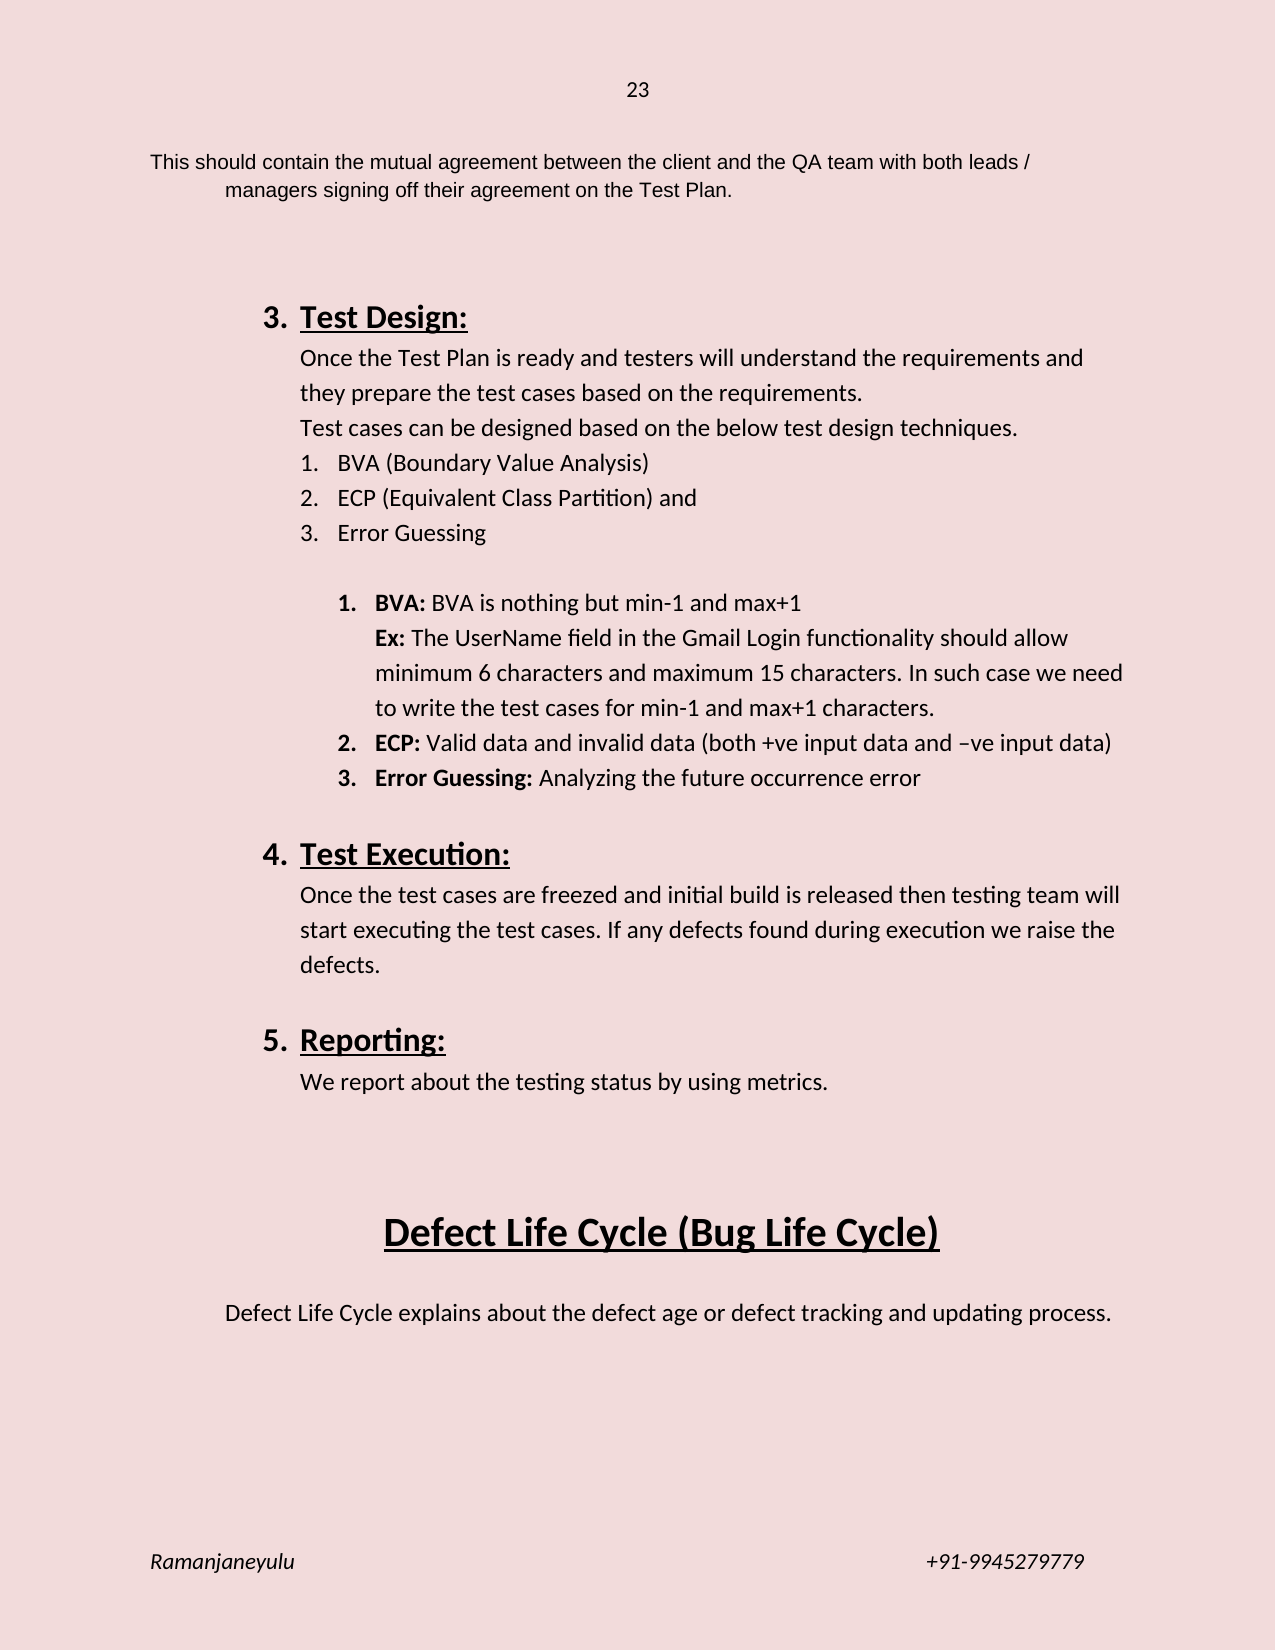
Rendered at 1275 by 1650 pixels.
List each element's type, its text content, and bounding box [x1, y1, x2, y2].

list Test Execution: [262, 833, 1125, 873]
list Once the test cases are freezed and initial build is released then testing team will start executing the test cases. If any defects found during execution we raise the defects. [300, 879, 1125, 980]
list Defect Life Cycle (Bug Life Cycle) [225, 1206, 1125, 1257]
list Ex: The UserName field in the Gmail Login functionality should allow minimum 6 characters and maximum 15 characters. In such case we need to write the test cases for min-1 and max+1 characters. [375, 623, 1125, 723]
list ECP (Equivalent Class Partition) and [300, 483, 1125, 513]
text This should contain the mutual agreement between the client and the QA team with both leads / managers signing off their agreement on the Test Plan. [150, 150, 1125, 201]
list Error Guessing: Analyzing the future occurrence error [337, 763, 1125, 793]
list Test Design: [262, 296, 1125, 337]
list Test cases can be designed based on the below test design techniques. [300, 413, 1125, 443]
list Once the Test Plan is ready and testers will understand the requirements and they prepare the test cases based on the requirements. [300, 343, 1125, 408]
list Defect Life Cycle explains about the defect age or defect tracking and updating process. [225, 1297, 1125, 1327]
list ECP: Valid data and invalid data (both +ve input data and –ve input data) [337, 728, 1125, 758]
list BVA (Boundary Value Analysis) [300, 448, 1125, 478]
list BVA: BVA is nothing but min-1 and max+1 [337, 588, 1125, 618]
list We report about the testing status by using metrics. [300, 1066, 1125, 1097]
list Error Guessing [300, 518, 1125, 548]
list Reporting: [262, 1019, 1125, 1060]
